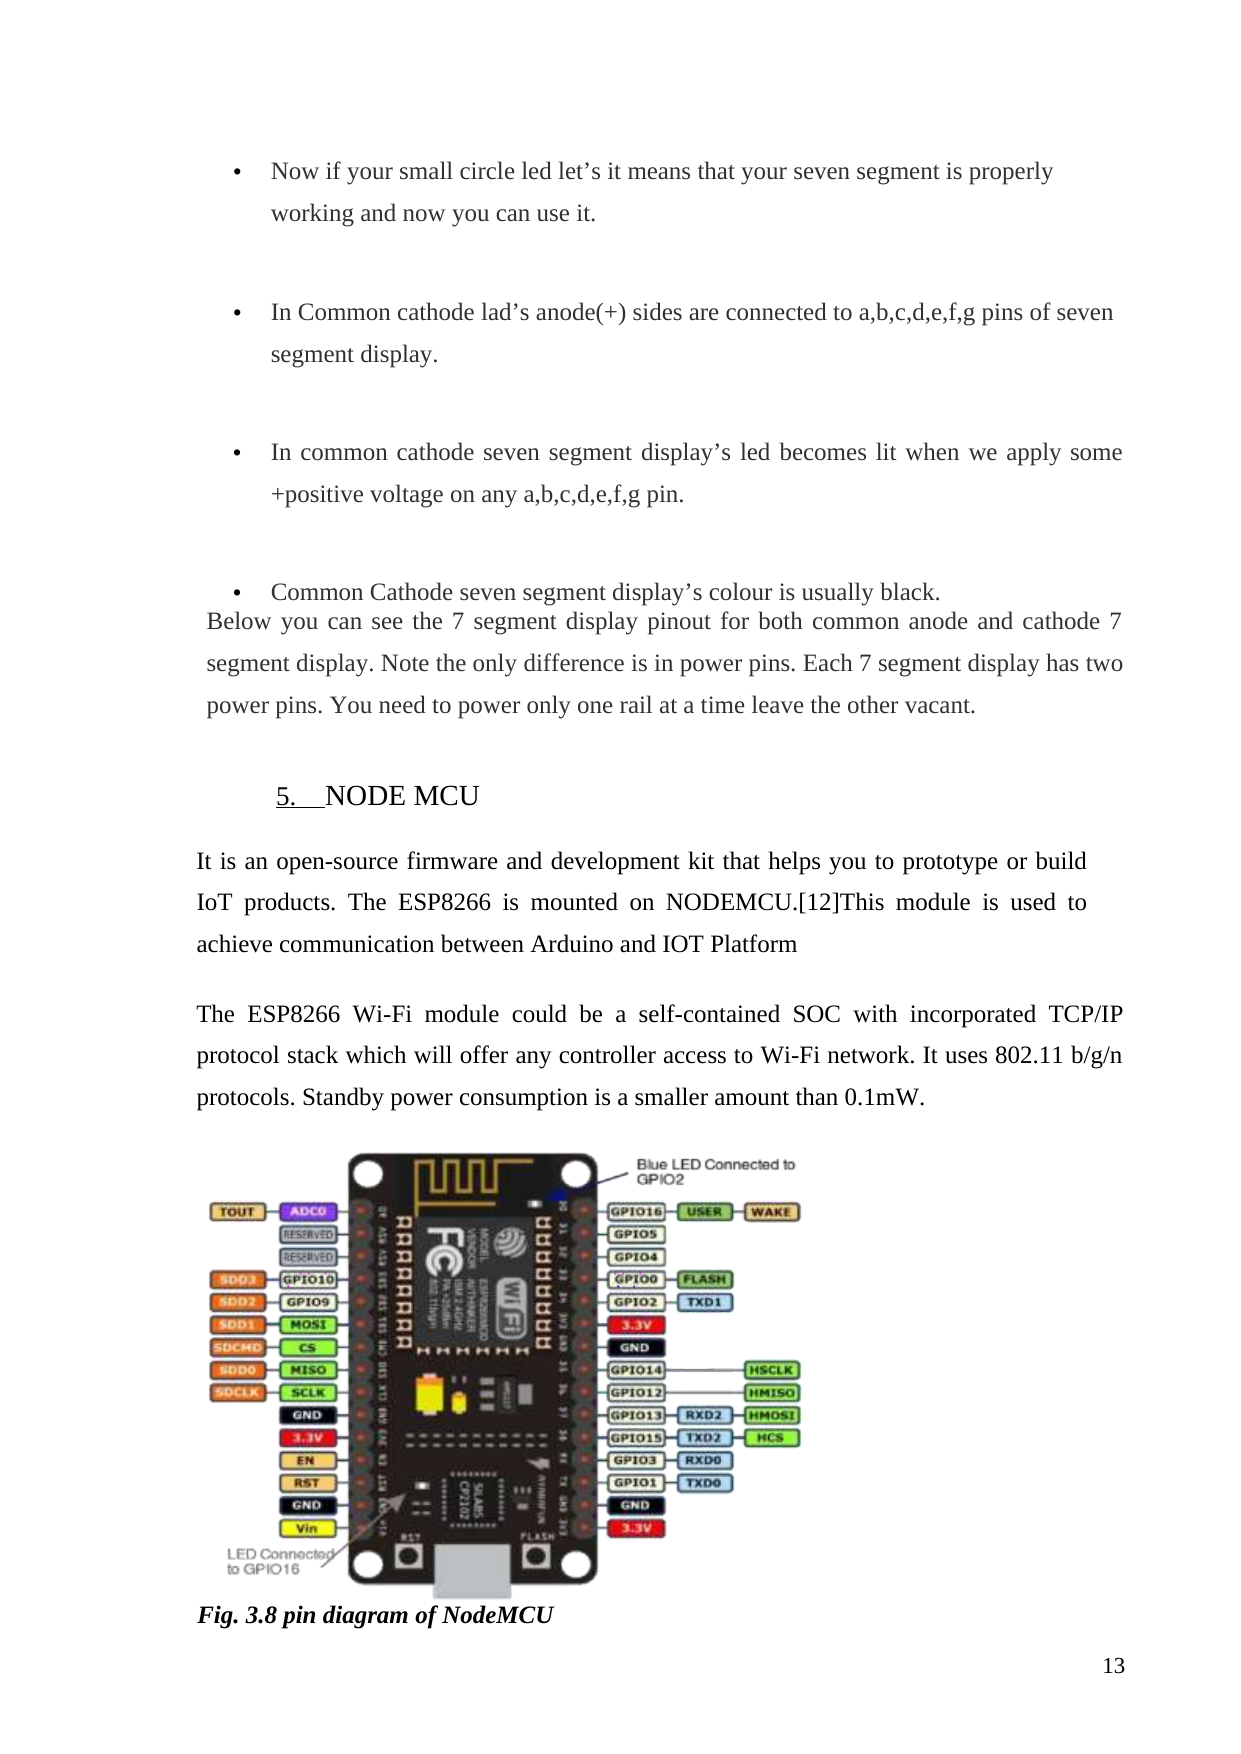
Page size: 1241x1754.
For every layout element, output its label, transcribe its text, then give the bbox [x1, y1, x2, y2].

list Now if your small circle led let’s it means that your seven segment is properly working and now you can use it. [233, 156, 1124, 227]
picture [208, 1152, 804, 1601]
list Common Cathode seven segment display’s colour is usually black. [233, 577, 1180, 606]
list In common cathode seven segment display’s led becomes lit when we apply some [233, 437, 1180, 466]
subtitle NODE MCU [222, 778, 1180, 811]
text The ESP8266 Wi-Fi module could be a self-contained SOC with incorporated TCP/IP protocol stack which will offer any controller access to Wi-Fi network. It uses 802.11 b/g/n protocols. Standby power consumption is a smaller amount than 0.1mW. [196, 999, 1124, 1111]
text +positive voltage on any a,b,c,d,e,f,g pin. [271, 479, 1180, 507]
text Below you can see the 7 segment display pinout for both common anode and cathode 7 segment display. Note the only difference is in power pins. Each 7 segment display has two power pins. You need to power only one rail at a time leave the other vacant. [206, 606, 1124, 718]
list In Common cathode lad’s anode(+) sides are connected to a,b,c,d,e,f,g pins of seven segment display. [233, 297, 1124, 367]
text It is an open-source firmware and development kit that helps you to prototype or build IoT products. The ESP8266 is mounted on NODEMCU.[12]This module is used to achieve communication between Arduino and IOT Platform [196, 846, 1088, 958]
